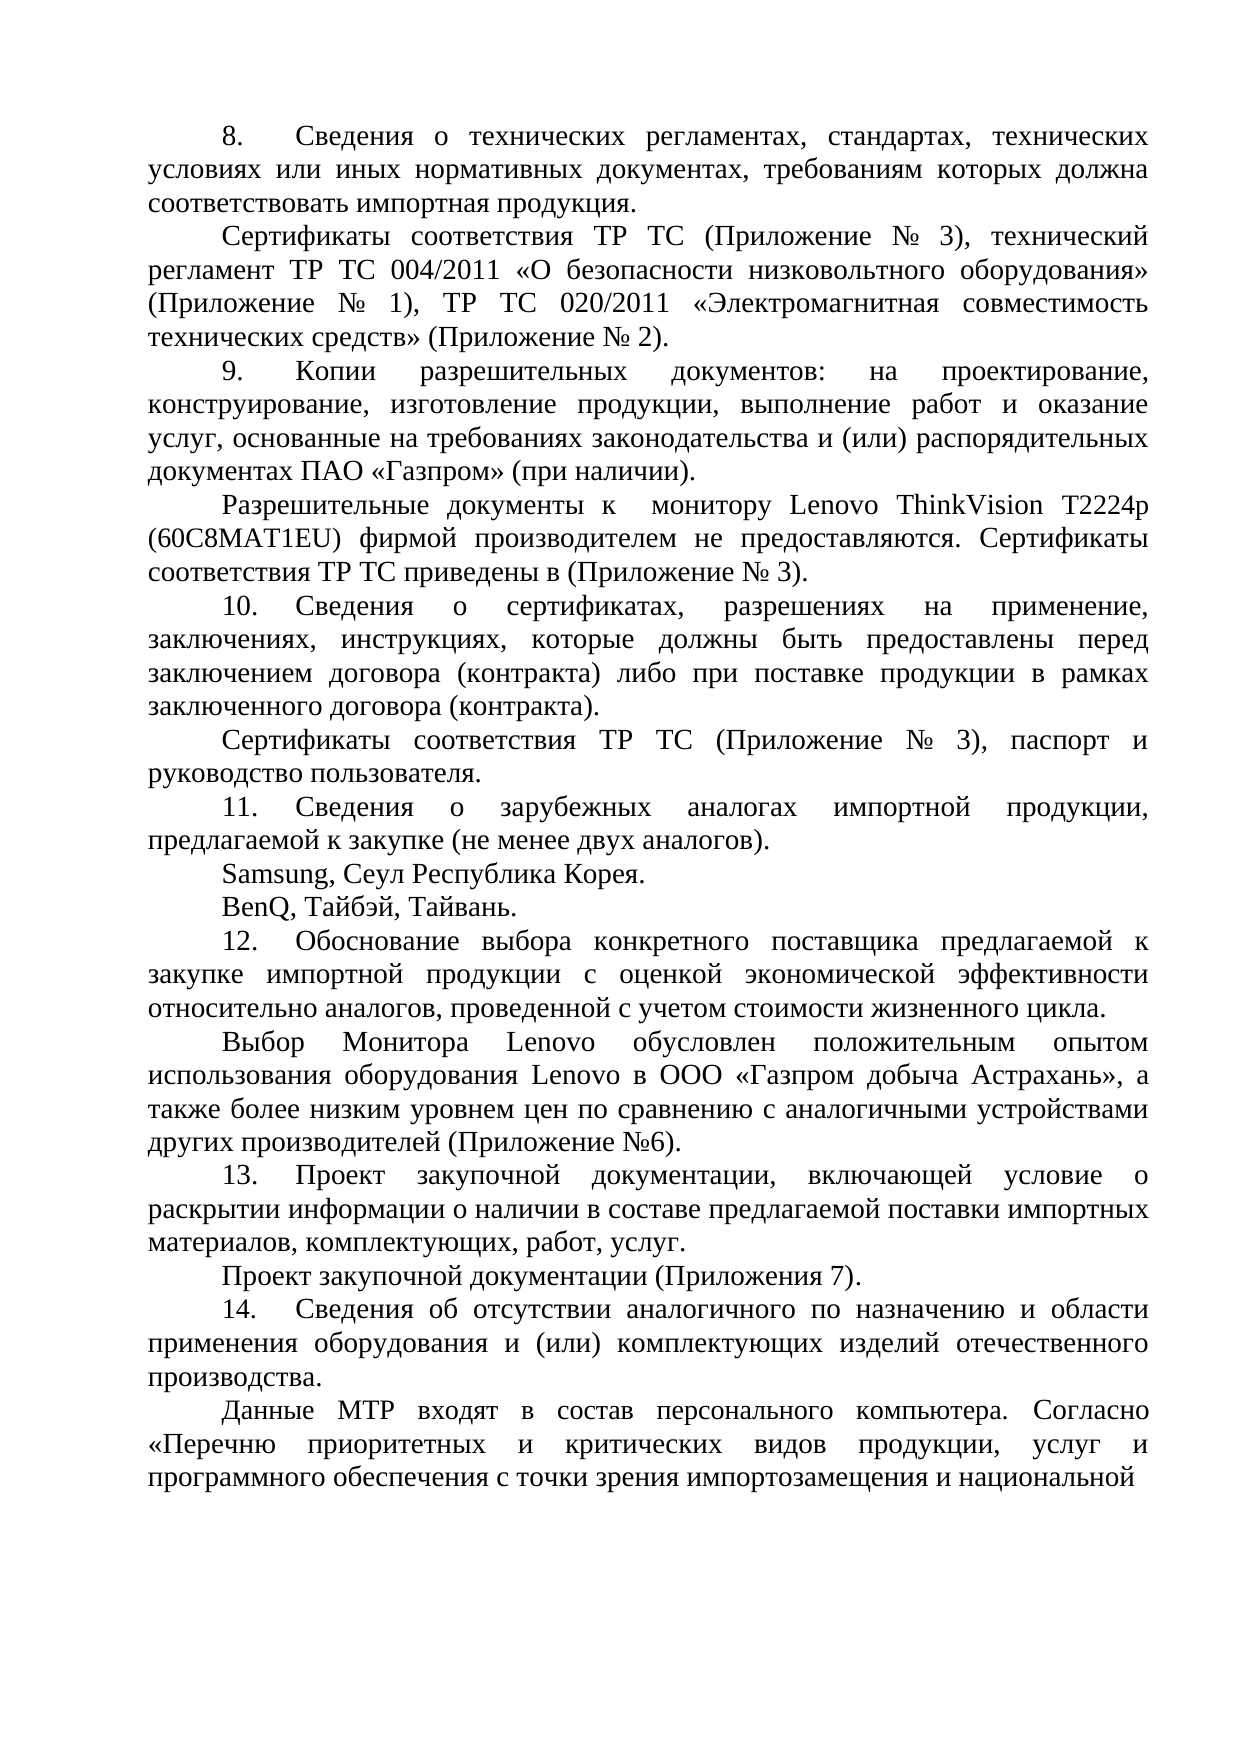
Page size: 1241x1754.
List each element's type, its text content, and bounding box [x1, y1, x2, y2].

list Сведения о технических регламентах, стандартах, технических условиях или иных нормативных документах, требованиям которых должна соответствовать импортная продукция. [148, 118, 1149, 219]
list Копии разрешительных документов: на проектирование, конструирование, изготовление продукции, выполнение работ и оказание услуг, основанные на требованиях законодательства и (или) распорядительных документах ПАО «Газпром» (при наличии). [148, 353, 1149, 487]
list Обоснование выбора конкретного поставщика предлагаемой к закупке импортной продукции с оценкой экономической эффективности относительно аналогов, проведенной с учетом стоимости жизненного цикла. [148, 923, 1149, 1024]
text Samsung, Сеул Республика Корея. [148, 856, 1149, 889]
text Выбор Монитора Lenovo обусловлен положительным опытом использования оборудования Lenovo в ООО «Газпром добыча Астрахань», а также более низким уровнем цен по сравнению с аналогичными устройствами других производителей (Приложение №6). [148, 1024, 1149, 1158]
text Проект закупочной документации (Приложения 7). [148, 1258, 1149, 1292]
list Сведения об отсутствии аналогичного по назначению и области применения оборудования и (или) комплектующих изделий отечественного производства. [148, 1292, 1149, 1393]
list Проект закупочной документации, включающей условие о раскрытии информации о наличии в составе предлагаемой поставки импортных материалов, комплектующих, работ, услуг. [148, 1158, 1149, 1258]
text Разрешительные документы к монитору Lenovo ThinkVision T2224p (60C8MAT1EU) фирмой производителем не предоставляются. Сертификаты соответствия ТР ТС приведены в (Приложение № 3). [148, 487, 1149, 588]
text Сертификаты соответствия ТР ТС (Приложение № 3), паспорт и руководство пользователя. [148, 722, 1149, 789]
text Сертификаты соответствия ТР ТС (Приложение № 3), технический регламент ТР ТС 004/2011 «О безопасности низковольтного оборудования» (Приложение № 1), ТР ТС 020/2011 «Электромагнитная совместимость технических средств» (Приложение № 2). [148, 219, 1149, 353]
text Данные МТР входят в состав персонального компьютера. Согласно «Перечню приоритетных и критических видов продукции, услуг и программного обеспечения с точки зрения импортозамещения и национальной [148, 1393, 1149, 1493]
text BenQ, Тайбэй, Тайвань. [148, 889, 1149, 923]
list Сведения о зарубежных аналогах импортной продукции, предлагаемой к закупке (не менее двух аналогов). [148, 789, 1149, 856]
list Сведения о сертификатах, разрешениях на применение, заключениях, инструкциях, которые должны быть предоставлены перед заключением договора (контракта) либо при поставке продукции в рамках заключенного договора (контракта). [148, 588, 1149, 722]
